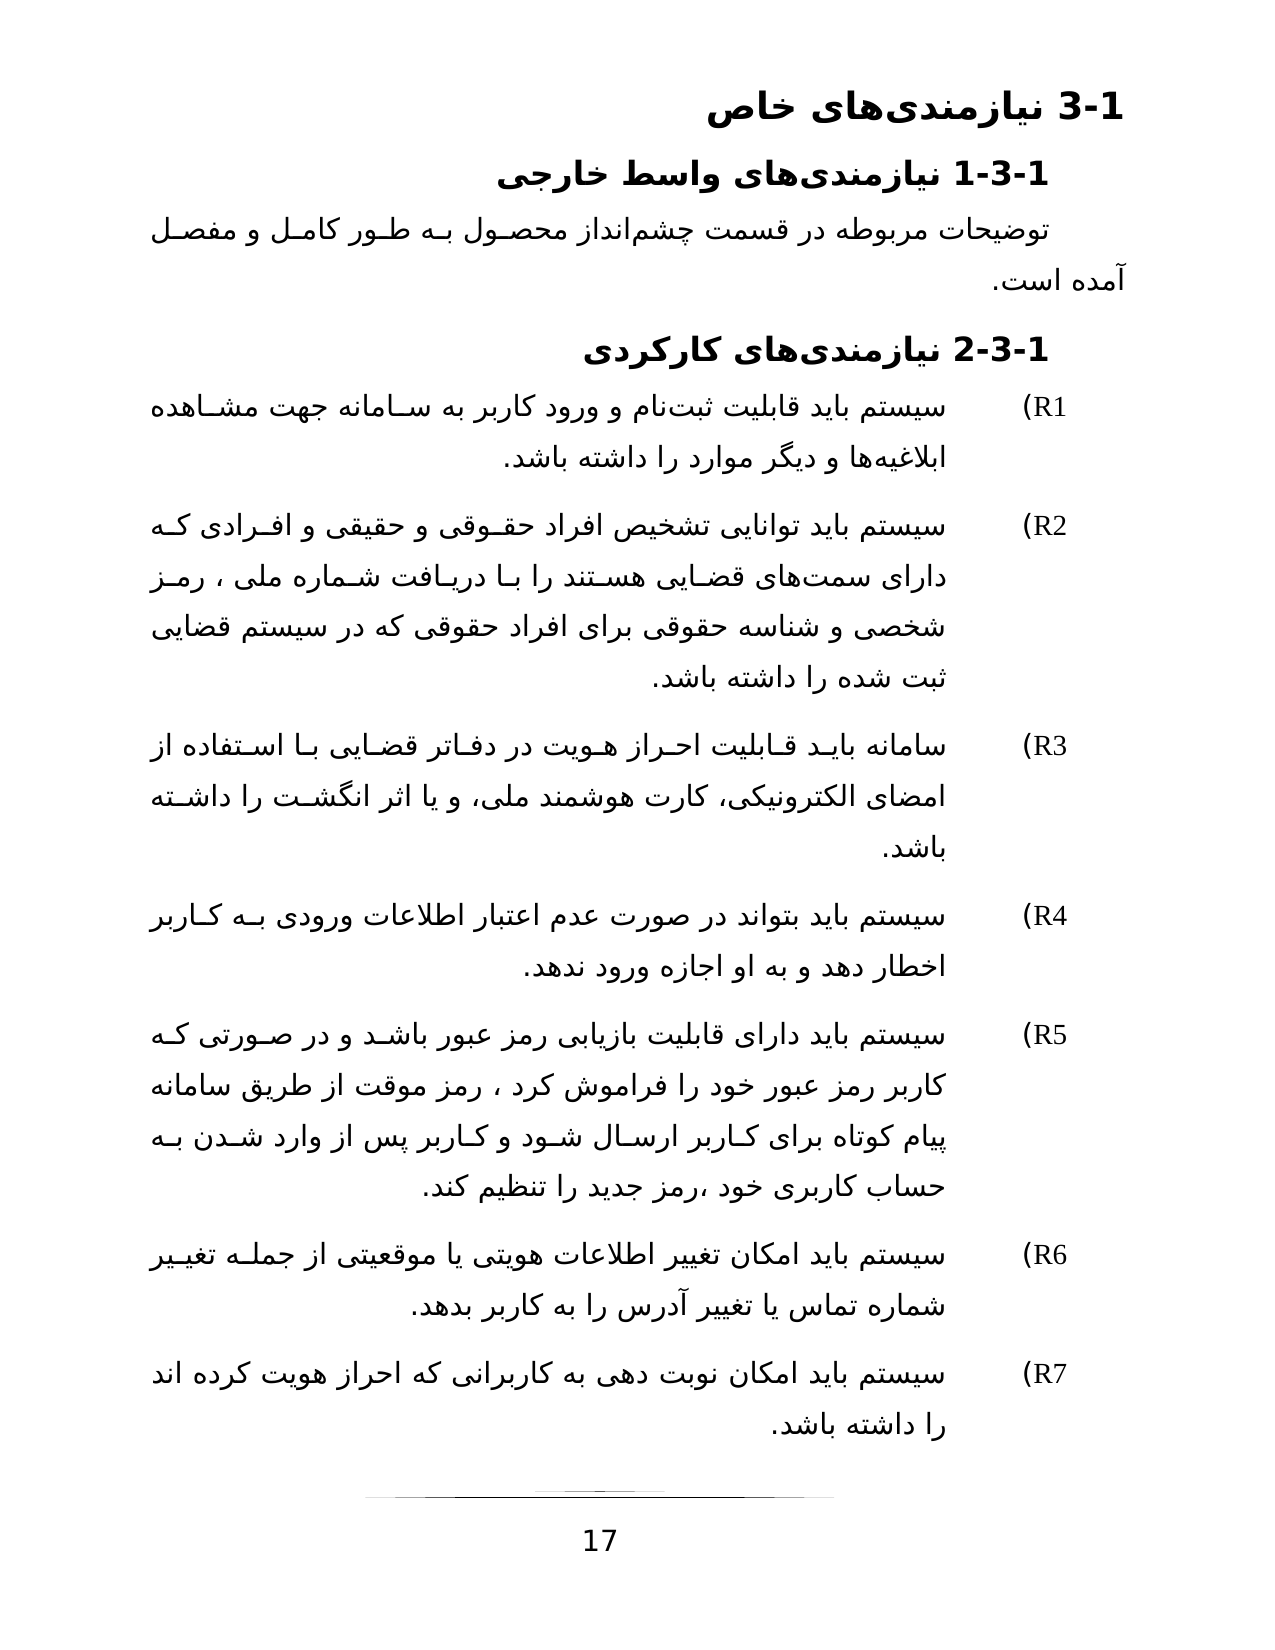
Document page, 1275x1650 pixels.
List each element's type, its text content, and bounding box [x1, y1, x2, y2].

list سیستم باید قابلیت ثبت‌نام و ورود کاربر به سامانه جهت مشاهده ابلاغیه‌ها و دیگر موارد را داشته باشد. [150, 389, 1012, 474]
list سیستم باید بتواند در صورت عدم اعتبار اطلاعات ورودی به کاربر اخطار دهد و به او اجازه ورود ندهد. [150, 898, 1012, 983]
list سامانه باید قابلیت احراز هویت در دفاتر قضایی با استفاده از امضای الکترونیکی، کارت هوشمند ملی، و یا اثر انگشت را داشته باشد. [150, 728, 1012, 864]
list سیستم باید امکان نوبت دهی به کاربرانی که احراز هویت کرده اند را داشته باشد. [150, 1356, 1012, 1441]
list سیستم باید توانایی تشخیص افراد حقوقی و حقیقی و افرادی که دارای سمت‌های قضایی هستند را با دریافت شماره ملی ، رمز شخصی و شناسه حقوقی برای افراد حقوقی که در سیستم قضایی ثبت شده را داشته باشد. [150, 508, 1012, 695]
list سیستم باید دارای قابلیت بازیابی رمز عبور باشد و در صورتی که کاربر رمز عبور خود را فراموش کرد ، رمز موقت از طریق سامانه پیام کوتاه برای کاربر ارسال شود و کاربر پس از وارد شدن به حساب کاربری خود ،رمز جدید را تنظیم کند. [150, 1017, 1012, 1204]
subtitle 2-3-1 نیازمندی‌های کارکردی [150, 331, 1125, 369]
subtitle 3-1 نیازمندی‌های خاص [150, 84, 1125, 128]
text توضیحات مربوطه در قسمت چشم‌انداز محصول به طور کامل و مفصل آمده است. [150, 212, 1125, 297]
subtitle 1-3-1 نیازمندی‌های واسط خارجی [150, 154, 1125, 193]
list سیستم باید امکان تغییر اطلاعات هویتی یا موقعیتی از جمله تغییر شماره تماس یا تغییر آدرس را به کاربر بدهد. [150, 1237, 1012, 1322]
